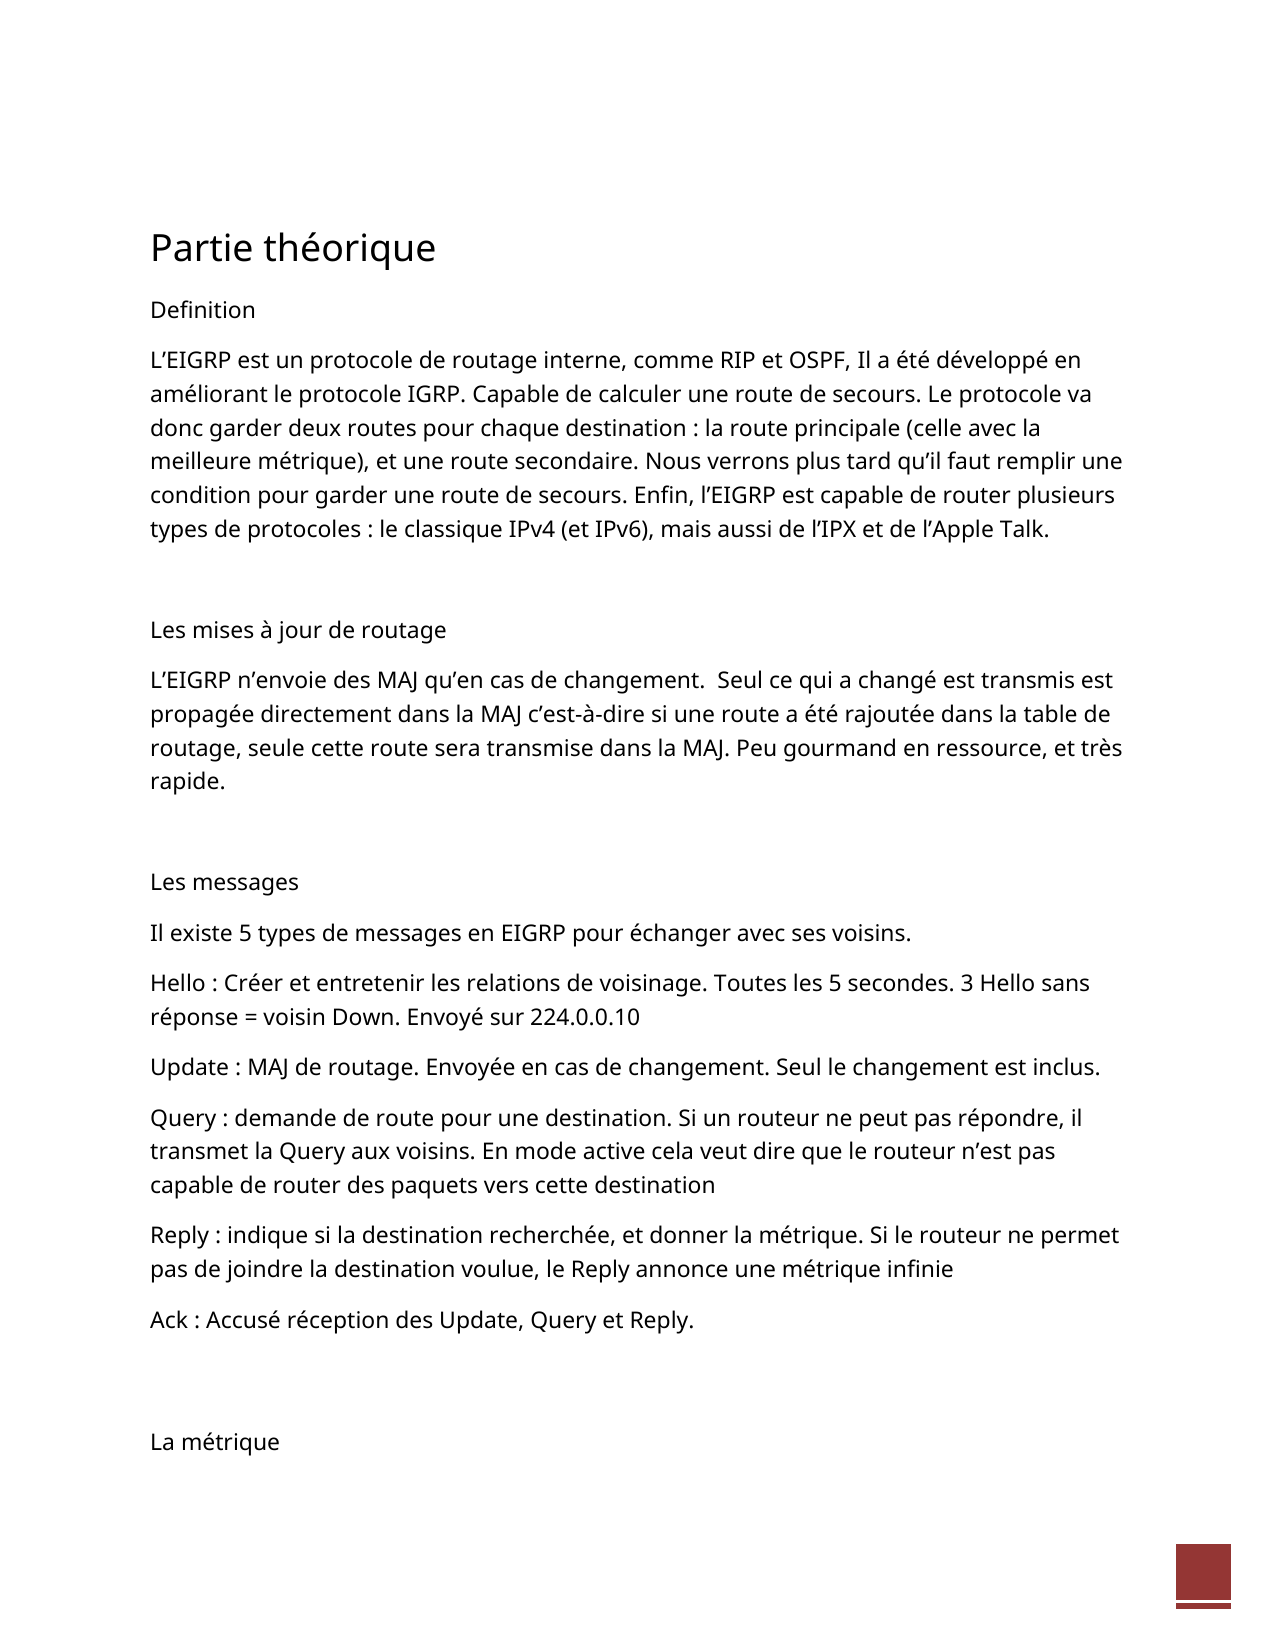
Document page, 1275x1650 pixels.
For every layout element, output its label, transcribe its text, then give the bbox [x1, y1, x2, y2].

text Hello : Créer et entretenir les relations de voisinage. Toutes les 5 secondes. 3 Hello sans réponse = voisin Down. Envoyé sur 224.0.0.10 [150, 967, 1125, 1032]
text L’EIGRP n’envoie des MAJ qu’en cas de changement. Seul ce qui a changé est transmis est propagée directement dans la MAJ c’est-à-dire si une route a été rajoutée dans la table de routage, seule cette route sera transmise dans la MAJ. Peu gourmand en ressource, et très rapide. [150, 664, 1125, 796]
text L’EIGRP est un protocole de routage interne, comme RIP et OSPF, Il a été développé en améliorant le protocole IGRP. Capable de calculer une route de secours. Le protocole va donc garder deux routes pour chaque destination : la route principale (celle avec la meilleure métrique), et une route secondaire. Nous verrons plus tard qu’il faut remplir une condition pour garder une route de secours. Enfin, l’EIGRP est capable de router plusieurs types de protocoles : le classique IPv4 (et IPv6), mais aussi de l’IPX et de l’Apple Talk. [150, 344, 1125, 544]
text Query : demande de route pour une destination. Si un routeur ne peut pas répondre, il transmet la Query aux voisins. En mode active cela veut dire que le routeur n’est pas capable de router des paquets vers cette destination [150, 1101, 1125, 1200]
text Les mises à jour de routage [150, 613, 1125, 645]
text Les messages [150, 866, 1125, 897]
text Reply : indique si la destination recherchée, et donner la métrique. Si le routeur ne permet pas de joindre la destination voulue, le Reply annonce une métrique infinie [150, 1219, 1125, 1284]
text Update : MAJ de routage. Envoyée en cas de changement. Seul le changement est inclus. [150, 1051, 1125, 1082]
text Partie théorique [150, 222, 1125, 273]
text Il existe 5 types de messages en EIGRP pour échanger avec ses voisins. [150, 916, 1125, 948]
text Ack : Accusé réception des Update, Query et Reply. [150, 1303, 1125, 1335]
text La métrique [150, 1426, 1125, 1457]
text Definition [150, 293, 1125, 325]
